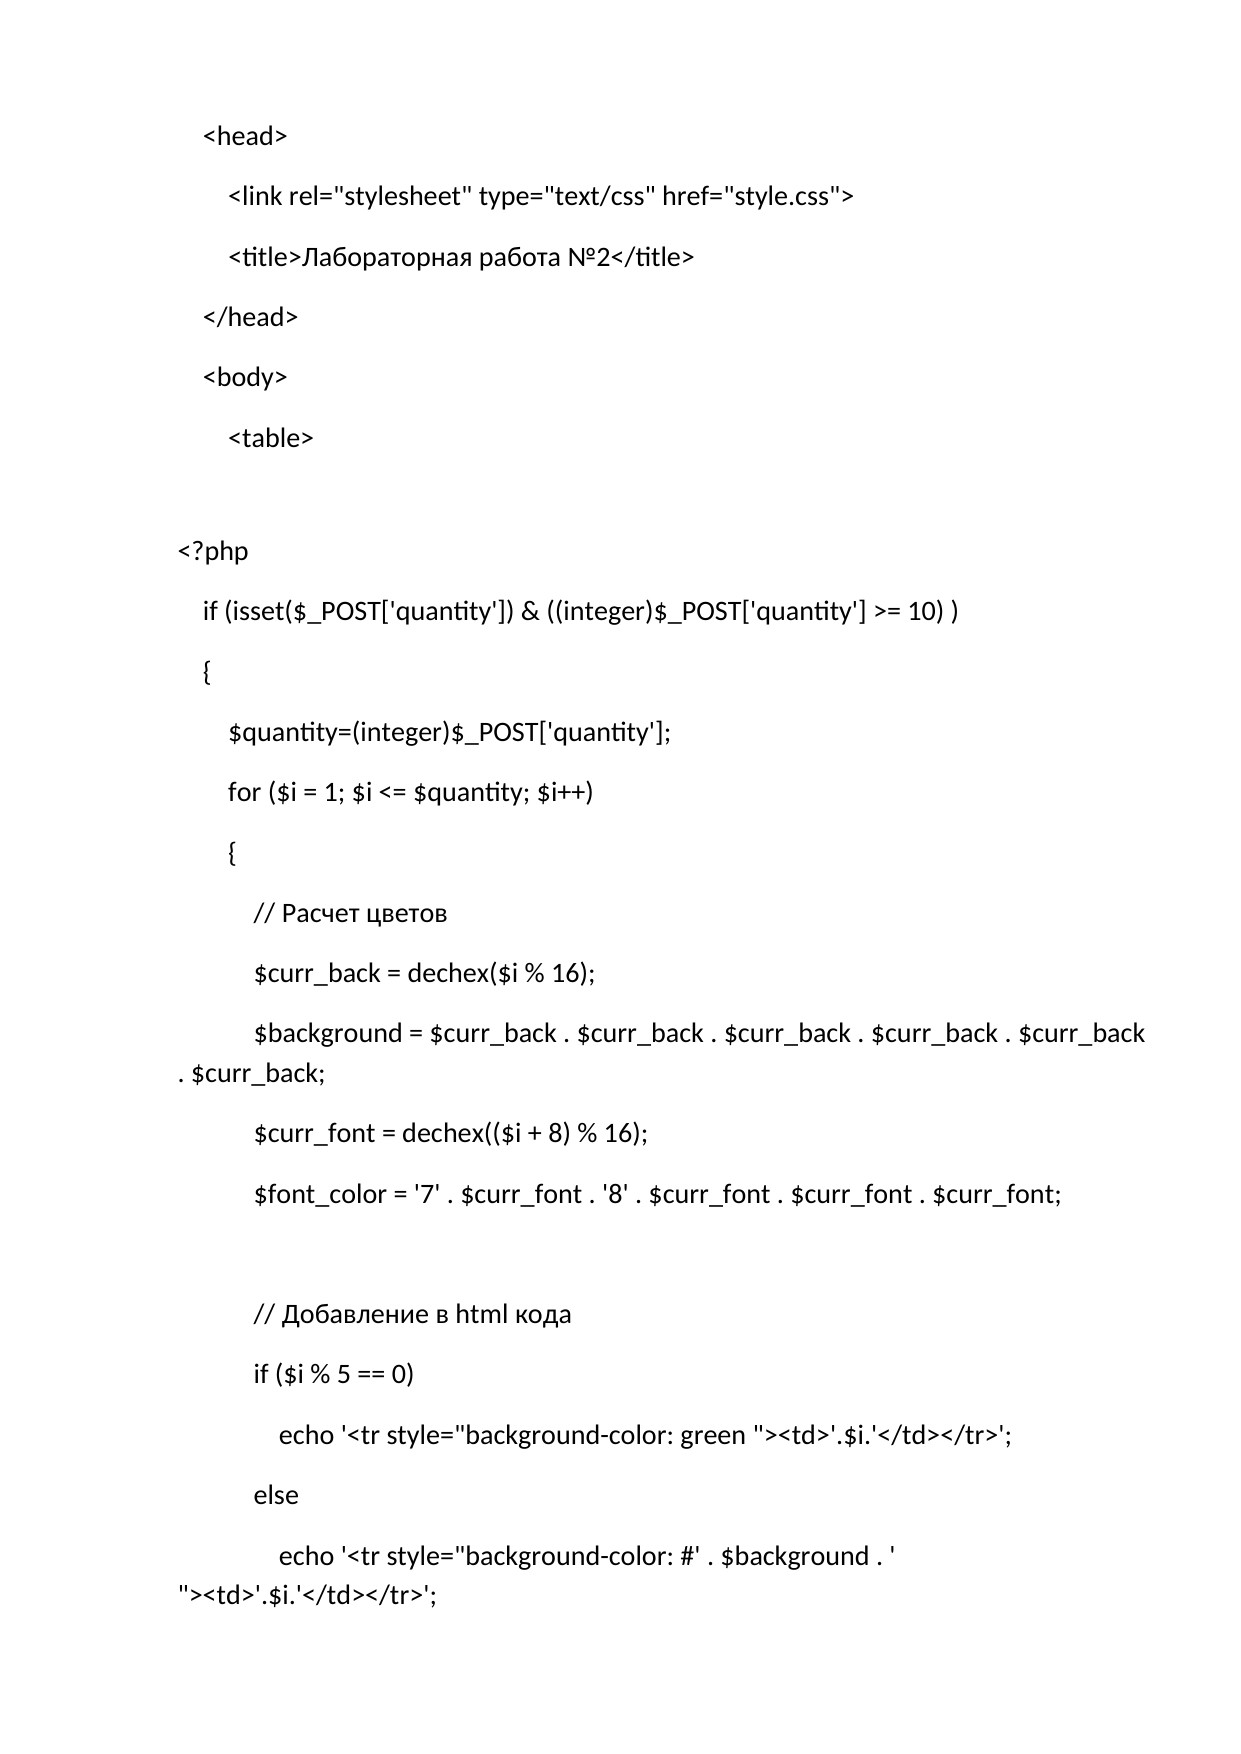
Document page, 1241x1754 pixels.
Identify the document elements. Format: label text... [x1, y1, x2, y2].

text $font_color = '7' . $curr_font . '8' . $curr_font . $curr_font . $curr_font; [177, 1176, 1152, 1210]
text $curr_back = dechex($i % 16); [177, 955, 1152, 989]
text <title>Лабораторная работа №2</title> [177, 239, 1152, 273]
text else [177, 1477, 1152, 1512]
text // Добавление в html кода [177, 1296, 1152, 1331]
text for ($i = 1; $i <= $quantity; $i++) [177, 774, 1152, 809]
text echo '<tr style="background-color: green "><td>'.$i.'</td></tr>'; [177, 1417, 1152, 1451]
text echo '<tr style="background-color: #' . $background . ' "><td>'.$i.'</td></tr>'; [177, 1537, 1152, 1611]
text $background = $curr_back . $curr_back . $curr_back . $curr_back . $curr_back . $curr_back; [177, 1016, 1152, 1089]
text $curr_font = dechex(($i + 8) % 16); [177, 1115, 1152, 1150]
text </head> [177, 299, 1152, 333]
text // Расчет цветов [177, 895, 1152, 929]
text { [177, 834, 1152, 869]
text <body> [177, 359, 1152, 394]
text <?php [177, 533, 1152, 567]
text <table> [177, 420, 1152, 454]
text if ($i % 5 == 0) [177, 1357, 1152, 1391]
text <head> [177, 118, 1152, 152]
text if (isset($_POST['quantity']) & ((integer)$_POST['quantity'] >= 10) ) [177, 593, 1152, 628]
text $quantity=(integer)$_POST['quantity']; [177, 714, 1152, 748]
text <link rel="stylesheet" type="text/css" href="style.css"> [177, 178, 1152, 213]
text { [177, 654, 1152, 688]
